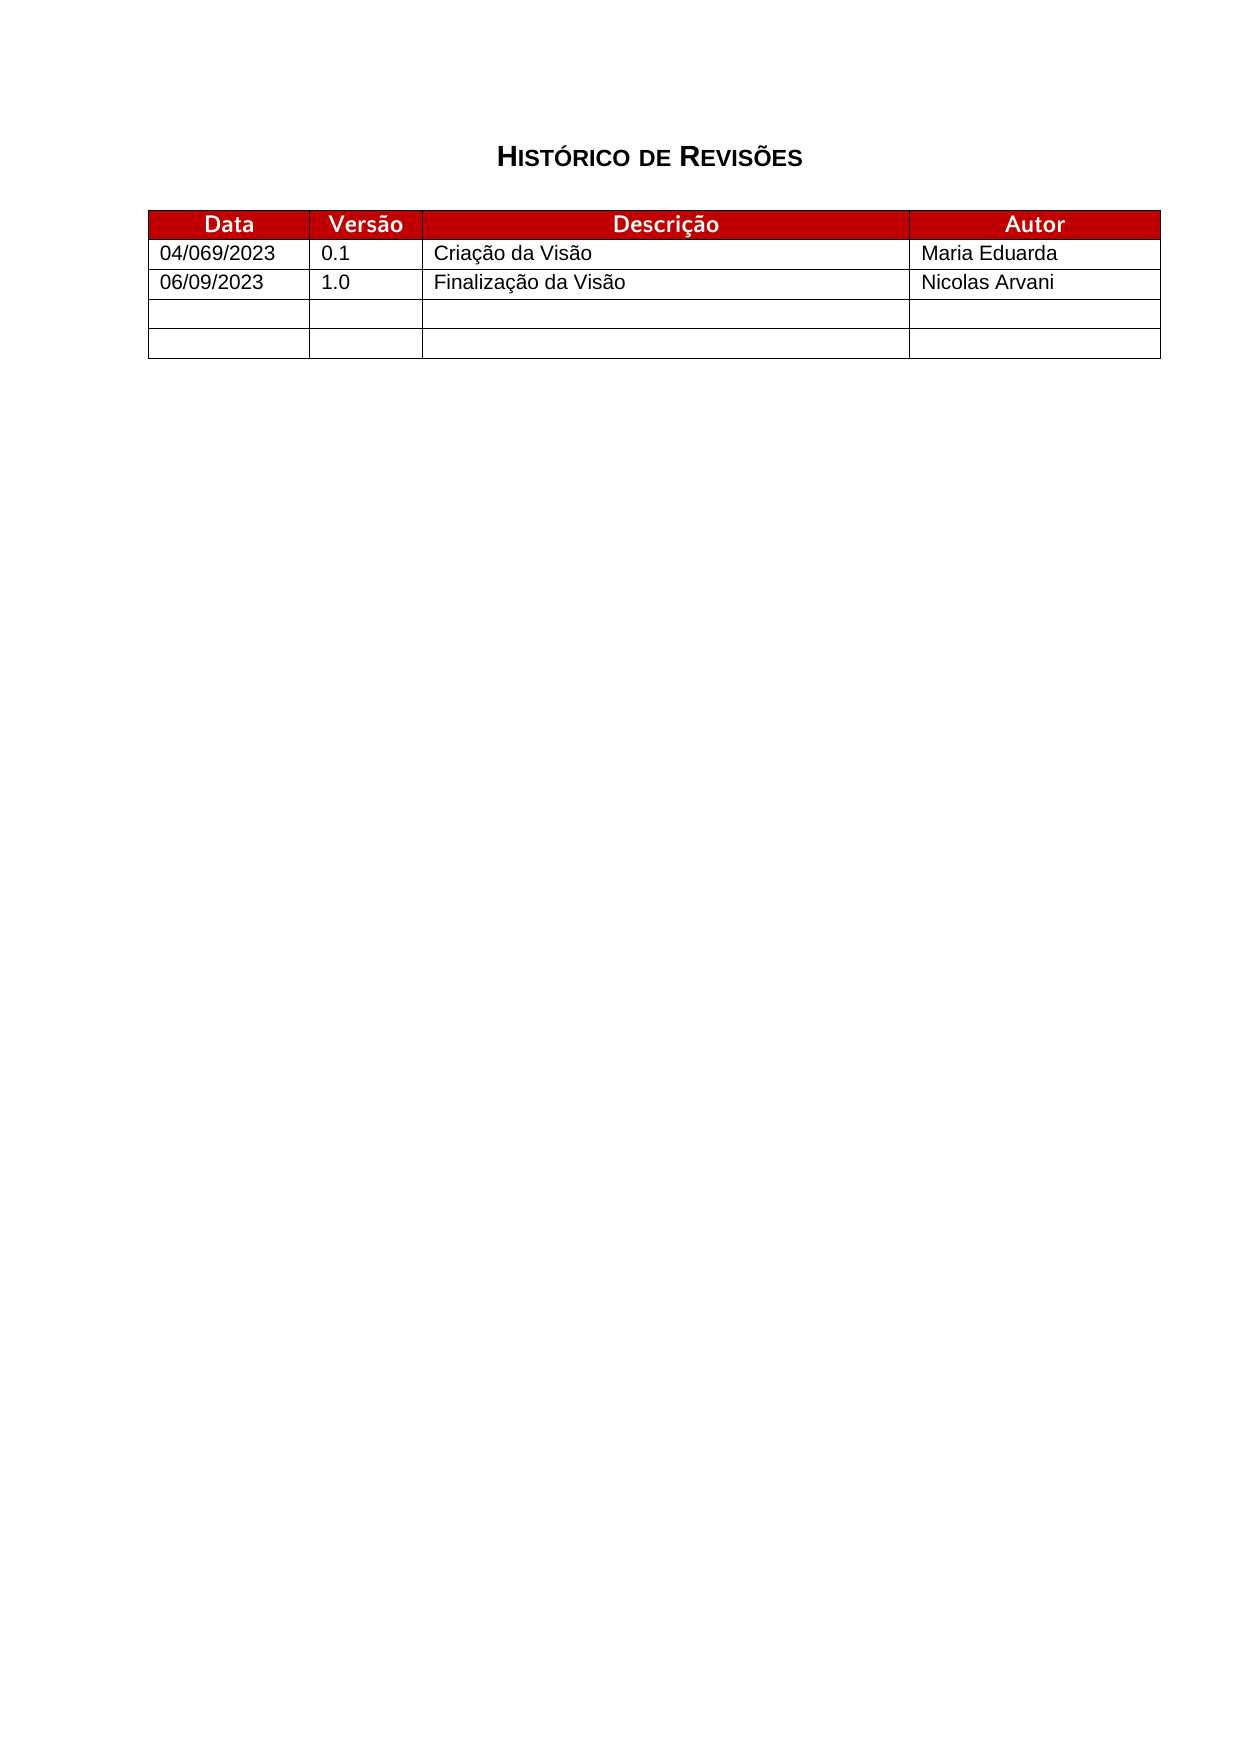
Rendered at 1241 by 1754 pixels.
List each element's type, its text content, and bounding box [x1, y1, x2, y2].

table_cell Nicolas Arvani [910, 270, 1160, 298]
table_cell [310, 329, 422, 358]
table_cell Finalização da Visão [423, 270, 909, 298]
table_cell 1.0 [310, 270, 422, 298]
table_cell 0.1 [310, 240, 422, 269]
title Histórico de Revisões [148, 139, 1152, 172]
table_cell Maria Eduarda [910, 240, 1160, 269]
table_cell 06/09/2023 [149, 270, 309, 298]
table_cell [310, 300, 422, 328]
table_header Data [149, 211, 309, 239]
table_cell [910, 329, 1160, 358]
table_cell [423, 300, 909, 328]
table_cell [149, 329, 309, 358]
table_cell [423, 329, 909, 358]
table_header Descrição [423, 211, 909, 239]
table_cell [910, 300, 1160, 328]
table_cell 04/069/2023 [149, 240, 309, 269]
table_header Versão [310, 211, 422, 239]
table_header Autor [910, 211, 1160, 239]
table_cell [149, 300, 309, 328]
table_cell Criação da Visão [423, 240, 909, 269]
